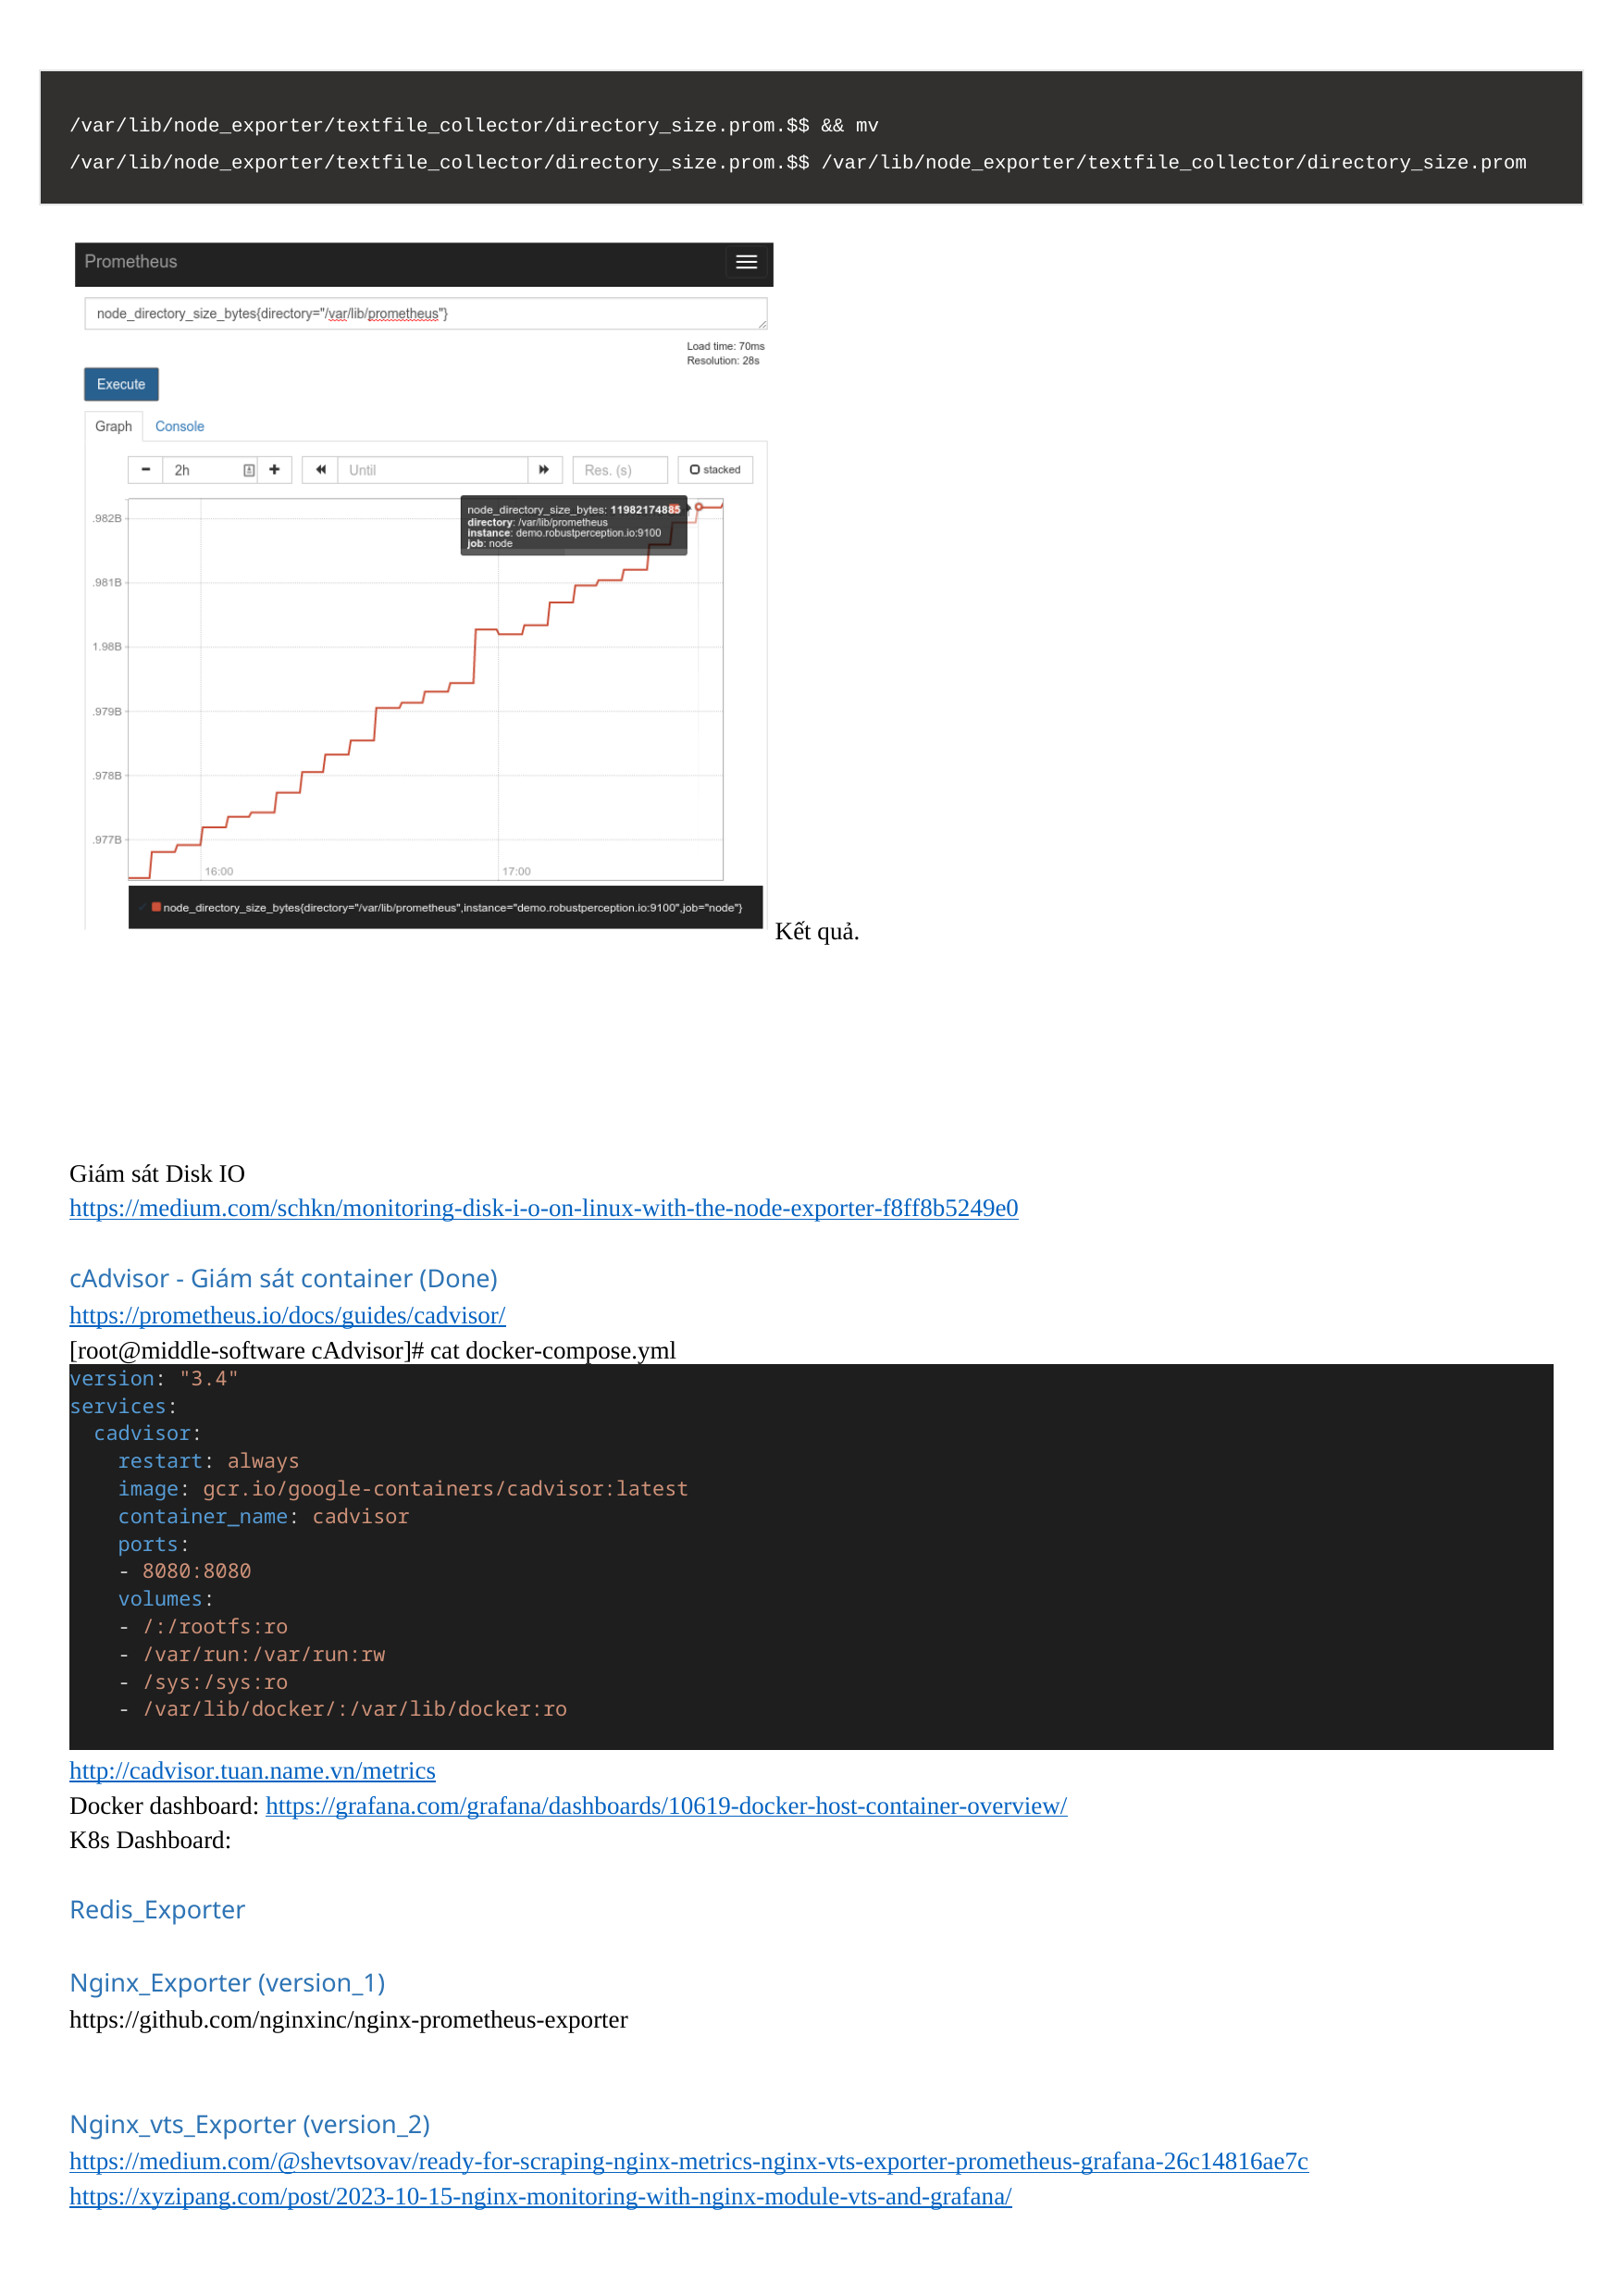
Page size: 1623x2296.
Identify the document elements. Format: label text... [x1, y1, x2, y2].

text - /var/lib/docker/:/var/lib/docker:ro [69, 1694, 1554, 1722]
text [41, 71, 1582, 204]
text https://medium.com/@shevtsovav/ready-for-scraping-nginx-metrics-nginx-vts-exporter-prometheus-grafana-26c14816ae7c [69, 2146, 1554, 2176]
text - /sys:/sys:ro [69, 1668, 1554, 1694]
text [root@middle-software cAdvisor]# cat docker-compose.yml [69, 1335, 1554, 1364]
text services: [69, 1392, 1554, 1419]
text version: "3.4" [69, 1364, 1554, 1392]
text K8s Dashboard: [69, 1825, 1554, 1854]
text - 8080:8080 [69, 1557, 1554, 1584]
text - /var/run:/var/run:rw [69, 1640, 1554, 1668]
text image: gcr.io/google-containers/cadvisor:latest [69, 1474, 1554, 1502]
text Docker dashboard: https://grafana.com/grafana/dashboards/10619-docker-host-container-overview/ [69, 1790, 1554, 1819]
text cadvisor: [69, 1419, 1554, 1446]
text restart: always [69, 1446, 1554, 1474]
picture [69, 234, 775, 940]
text ports: [69, 1530, 1554, 1557]
subtitle Nginx_vts_Exporter (version_2) [69, 2106, 1554, 2141]
text https://prometheus.io/docs/guides/cadvisor/ [69, 1300, 1554, 1329]
text Giám sát Disk IO [69, 1159, 1554, 1187]
subtitle Nginx_Exporter (version_1) [69, 1965, 1554, 1999]
text https://xyzipang.com/post/2023-10-15-nginx-monitoring-with-nginx-module-vts-and-grafana/ [69, 2181, 1554, 2210]
subtitle Redis_Exporter [69, 1893, 1554, 1927]
text https://github.com/nginxinc/nginx-prometheus-exporter [69, 2004, 1554, 2033]
text - /:/rootfs:ro [69, 1612, 1554, 1640]
text https://medium.com/schkn/monitoring-disk-i-o-on-linux-with-the-node-exporter-f8ff8b5249e0 [69, 1193, 1554, 1222]
text http://cadvisor.tuan.name.vn/metrics [69, 1756, 1554, 1784]
subtitle cAdvisor - Giám sát container (Done) [69, 1260, 1554, 1295]
text volumes: [69, 1584, 1554, 1612]
text container_name: cadvisor [69, 1502, 1554, 1530]
